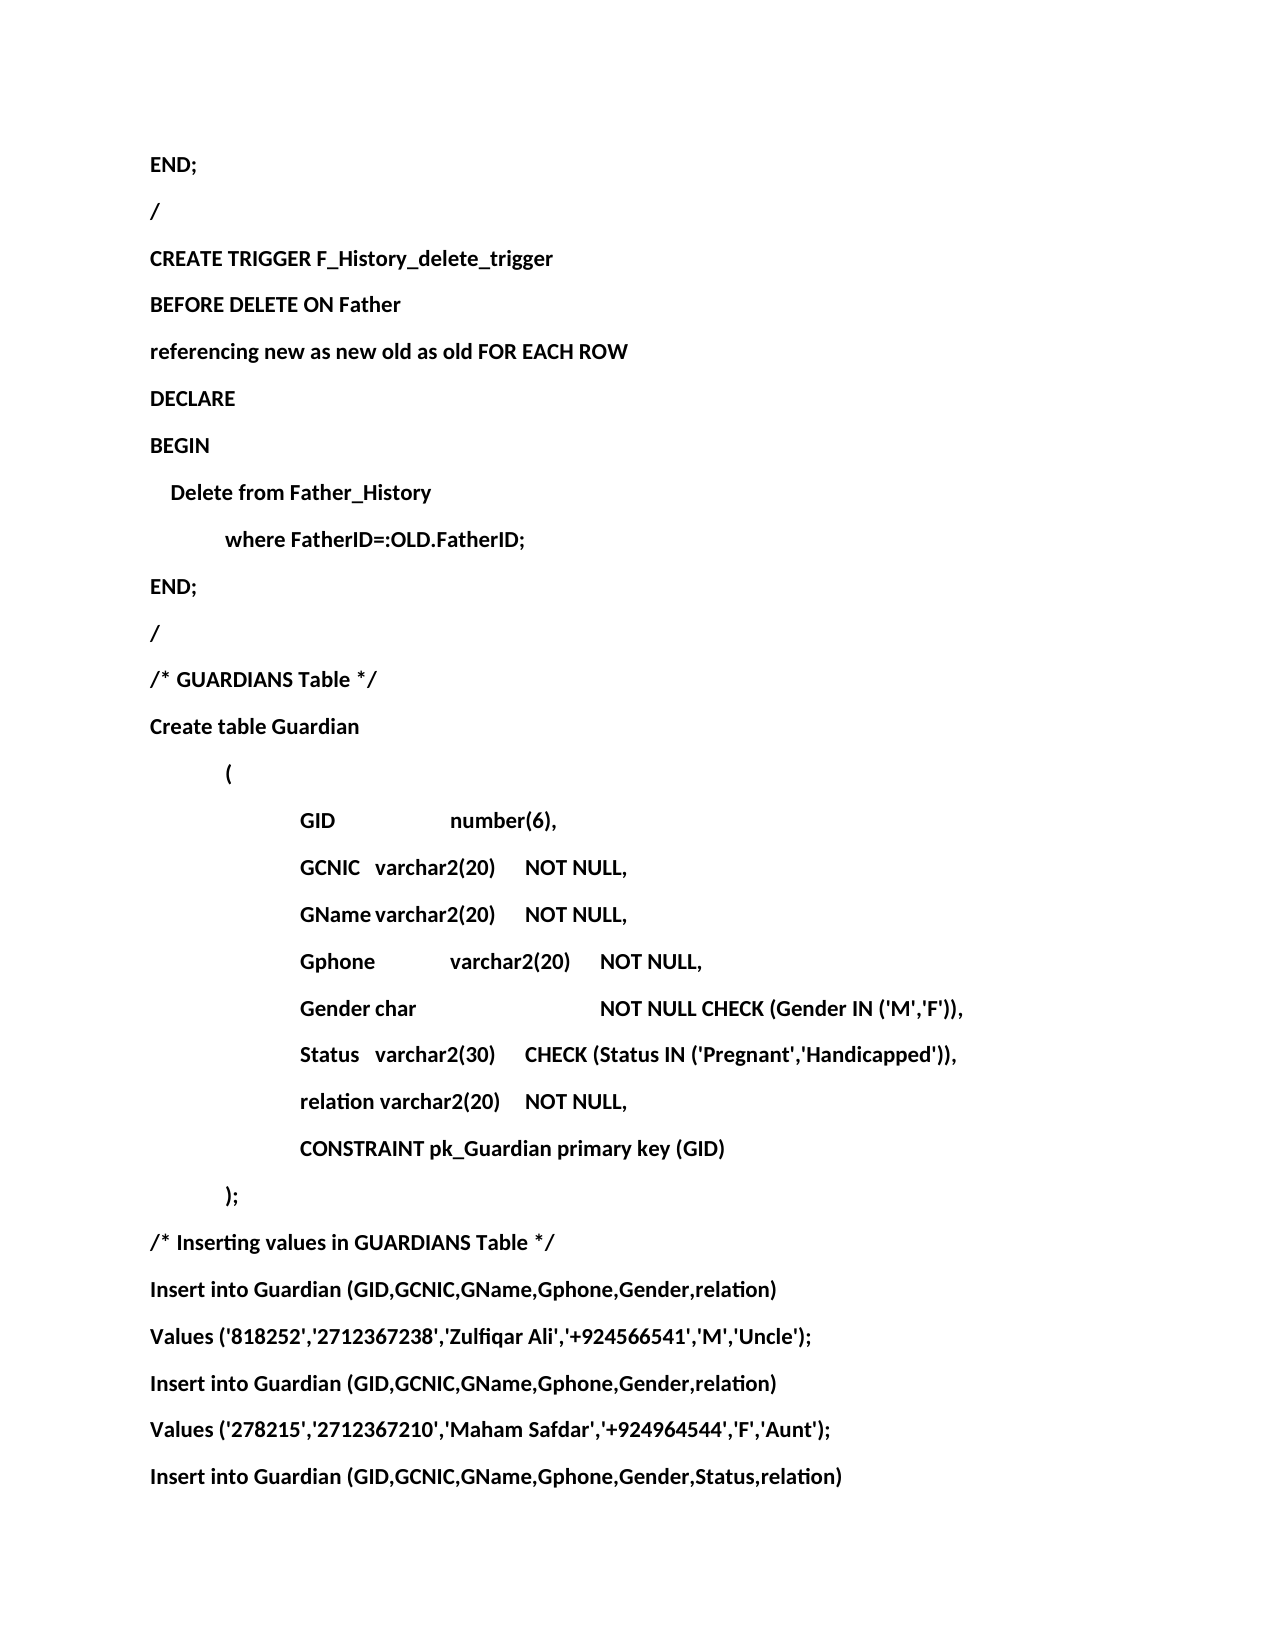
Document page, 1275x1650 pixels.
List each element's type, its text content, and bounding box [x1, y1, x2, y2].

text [150, 1369, 1125, 1397]
text CONSTRAINT pk_Guardian primary key (GID) [150, 1134, 1125, 1162]
text Gender char NOT NULL CHECK (Gender IN ('M','F')), [150, 994, 1125, 1022]
text Values ('818252','2712367238','Zulfiqar Ali','+924566541','M','Uncle'); [150, 1322, 1125, 1350]
text GName varchar2(20) NOT NULL, [150, 900, 1125, 928]
text DECLARE [150, 384, 1125, 412]
text /* Inserting values in GUARDIANS Table */ [150, 1228, 1125, 1256]
text BEGIN [150, 431, 1125, 459]
text Insert into Guardian (GID,GCNIC,GName,Gphone,Gender,Status,relation) [150, 1462, 1125, 1491]
text Create table Guardian [150, 712, 1125, 741]
text ( [150, 759, 1125, 787]
text Insert into Guardian (GID,GCNIC,GName,Gphone,Gender,relation) [150, 1275, 1125, 1303]
text /* GUARDIANS Table */ [150, 666, 1125, 694]
text / [150, 197, 1125, 225]
text ); [150, 1181, 1125, 1209]
text GCNIC varchar2(20) NOT NULL, [150, 853, 1125, 881]
text relation varchar2(20) NOT NULL, [150, 1087, 1125, 1116]
text END; [150, 150, 1125, 178]
text GID number(6), [150, 806, 1125, 834]
text Delete from Father_History [150, 478, 1125, 506]
text CREATE TRIGGER F_History_delete_trigger [150, 244, 1125, 272]
text Gphone varchar2(20) NOT NULL, [150, 947, 1125, 975]
text BEFORE DELETE ON Father [150, 291, 1125, 319]
text Status varchar2(30) CHECK (Status IN ('Pregnant','Handicapped')), [150, 1041, 1125, 1069]
text where FatherID=:OLD.FatherID; [150, 525, 1125, 553]
text END; [150, 572, 1125, 600]
text / [150, 619, 1125, 647]
text Values ('278215','2712367210','Maham Safdar','+924964544','F','Aunt'); [150, 1416, 1125, 1444]
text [150, 337, 1125, 366]
